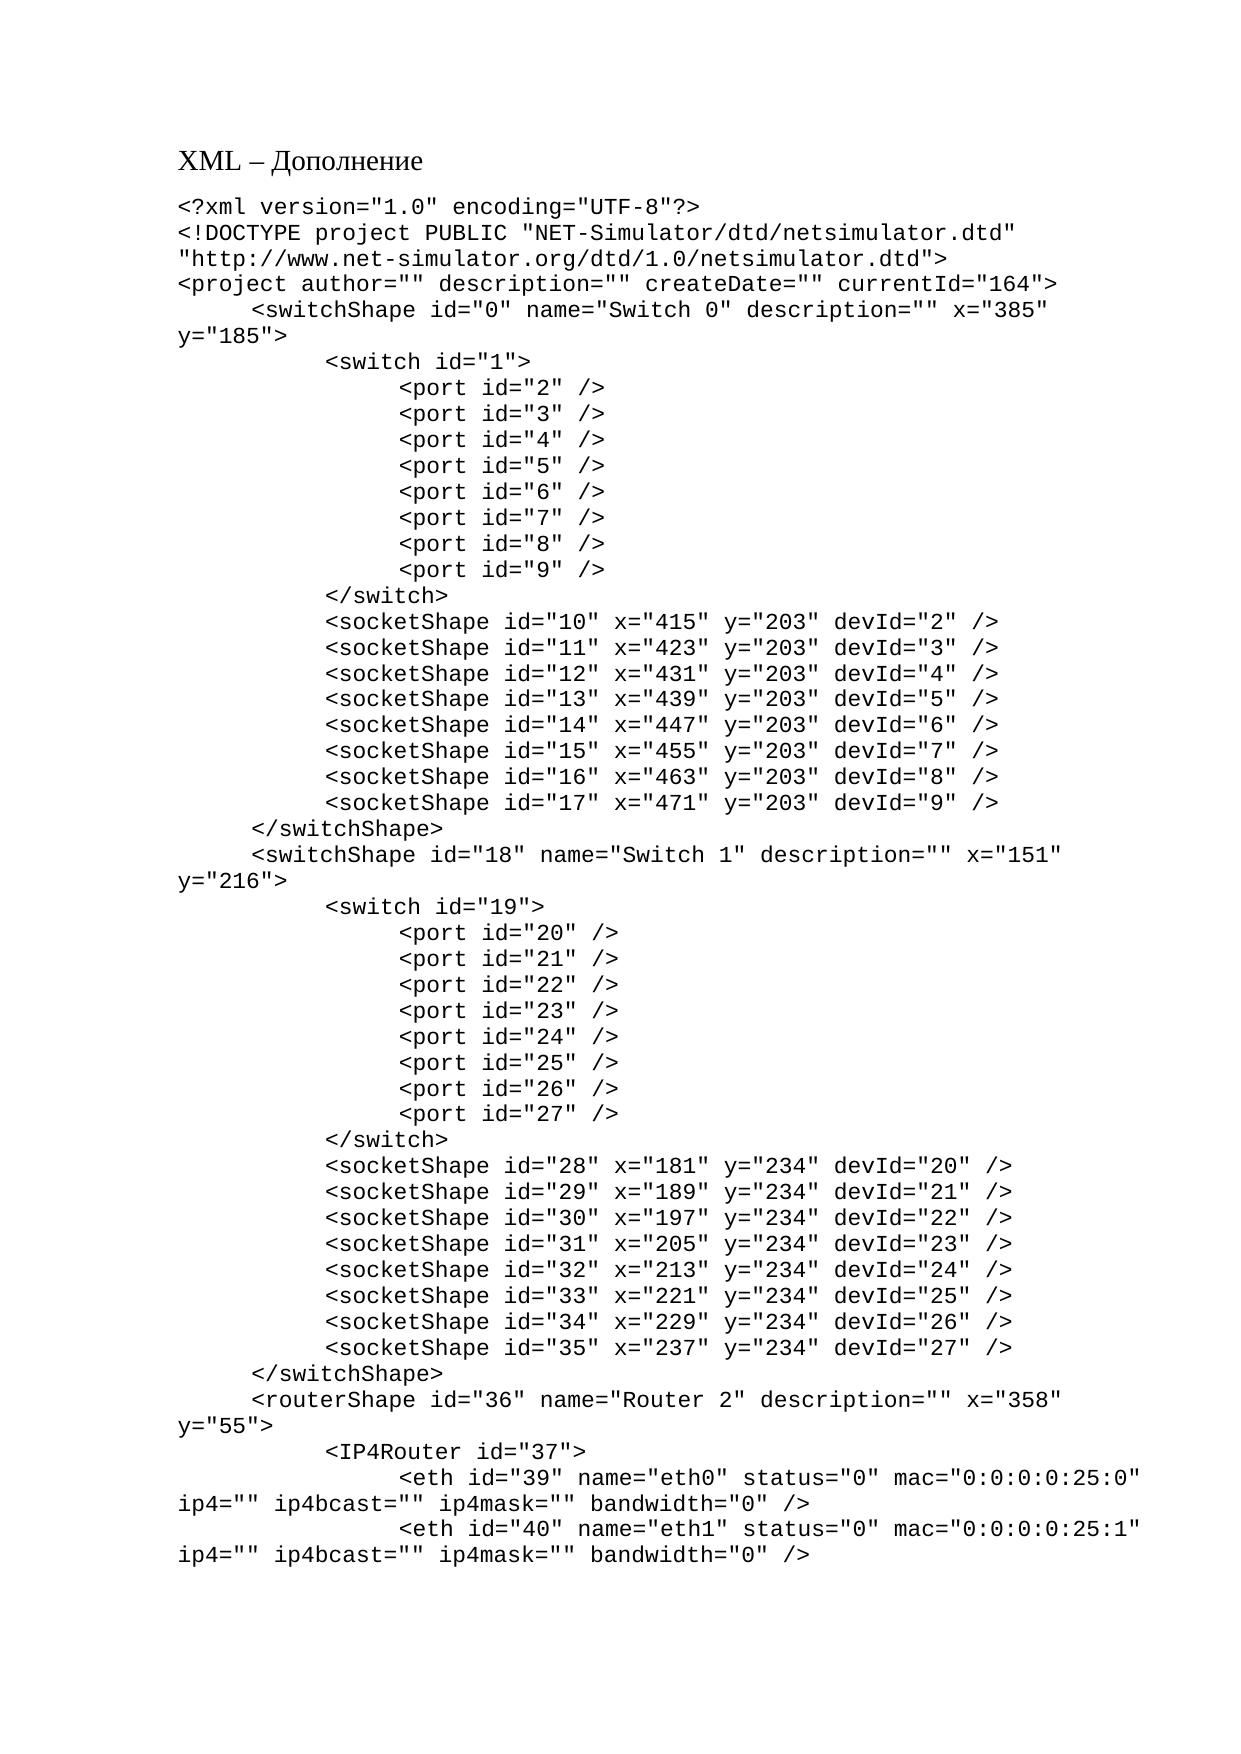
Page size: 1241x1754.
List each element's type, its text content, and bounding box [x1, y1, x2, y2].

text <port id="9" /> [177, 558, 1152, 584]
text <port id="7" /> [177, 506, 1152, 532]
text <socketShape id="29" x="189" y="234" devId="21" /> [177, 1181, 1152, 1207]
text </switch> [177, 584, 1152, 610]
text <socketShape id="15" x="455" y="203" devId="7" /> [177, 740, 1152, 766]
text <port id="23" /> [177, 999, 1152, 1025]
text <IP4Router id="37"> [177, 1440, 1152, 1466]
text <port id="6" /> [177, 480, 1152, 506]
text </switchShape> [177, 1362, 1152, 1388]
text <socketShape id="11" x="423" y="203" devId="3" /> [177, 636, 1152, 662]
text <project author="" description="" createDate="" currentId="164"> [177, 273, 1152, 299]
text <eth id="40" name="eth1" status="0" mac="0:0:0:0:25:1" ip4="" ip4bcast="" ip4mask="" bandwidth="0" /> [177, 1518, 1152, 1570]
text <port id="27" /> [177, 1103, 1152, 1129]
text <switch id="19"> [177, 895, 1152, 921]
text <port id="3" /> [177, 402, 1152, 428]
text <socketShape id="30" x="197" y="234" devId="22" /> [177, 1207, 1152, 1232]
text <socketShape id="35" x="237" y="234" devId="27" /> [177, 1336, 1152, 1362]
text <socketShape id="16" x="463" y="203" devId="8" /> [177, 766, 1152, 792]
text <port id="5" /> [177, 454, 1152, 480]
text <socketShape id="14" x="447" y="203" devId="6" /> [177, 714, 1152, 740]
text <socketShape id="33" x="221" y="234" devId="25" /> [177, 1284, 1152, 1310]
text <port id="4" /> [177, 428, 1152, 454]
text </switchShape> [177, 817, 1152, 843]
text <switchShape id="0" name="Switch 0" description="" x="385" y="185"> [177, 299, 1152, 351]
text <socketShape id="17" x="471" y="203" devId="9" /> [177, 792, 1152, 817]
text <port id="22" /> [177, 973, 1152, 999]
text <!DOCTYPE project PUBLIC "NET-Simulator/dtd/netsimulator.dtd" "http://www.net-simulator.org/dtd/1.0/netsimulator.dtd"> [177, 221, 1152, 273]
text <socketShape id="32" x="213" y="234" devId="24" /> [177, 1258, 1152, 1284]
text <port id="26" /> [177, 1077, 1152, 1103]
text <port id="21" /> [177, 947, 1152, 973]
text <socketShape id="31" x="205" y="234" devId="23" /> [177, 1232, 1152, 1258]
text <routerShape id="36" name="Router 2" description="" x="358" y="55"> [177, 1388, 1152, 1440]
text <socketShape id="12" x="431" y="203" devId="4" /> [177, 662, 1152, 688]
text <socketShape id="10" x="415" y="203" devId="2" /> [177, 610, 1152, 636]
text <socketShape id="28" x="181" y="234" devId="20" /> [177, 1155, 1152, 1181]
text <socketShape id="34" x="229" y="234" devId="26" /> [177, 1310, 1152, 1336]
text <socketShape id="13" x="439" y="203" devId="5" /> [177, 688, 1152, 714]
text <port id="8" /> [177, 532, 1152, 558]
text <port id="25" /> [177, 1051, 1152, 1077]
text <switchShape id="18" name="Switch 1" description="" x="151" y="216"> [177, 843, 1152, 895]
text <port id="24" /> [177, 1025, 1152, 1051]
text <port id="2" /> [177, 377, 1152, 402]
text </switch> [177, 1129, 1152, 1155]
text <switch id="1"> [177, 351, 1152, 377]
text XML – Дополнение [177, 143, 1152, 177]
text <port id="20" /> [177, 921, 1152, 947]
text <?xml version="1.0" encoding="UTF-8"?> [177, 195, 1152, 221]
text <eth id="39" name="eth0" status="0" mac="0:0:0:0:25:0" ip4="" ip4bcast="" ip4mask="" bandwidth="0" /> [177, 1466, 1152, 1518]
